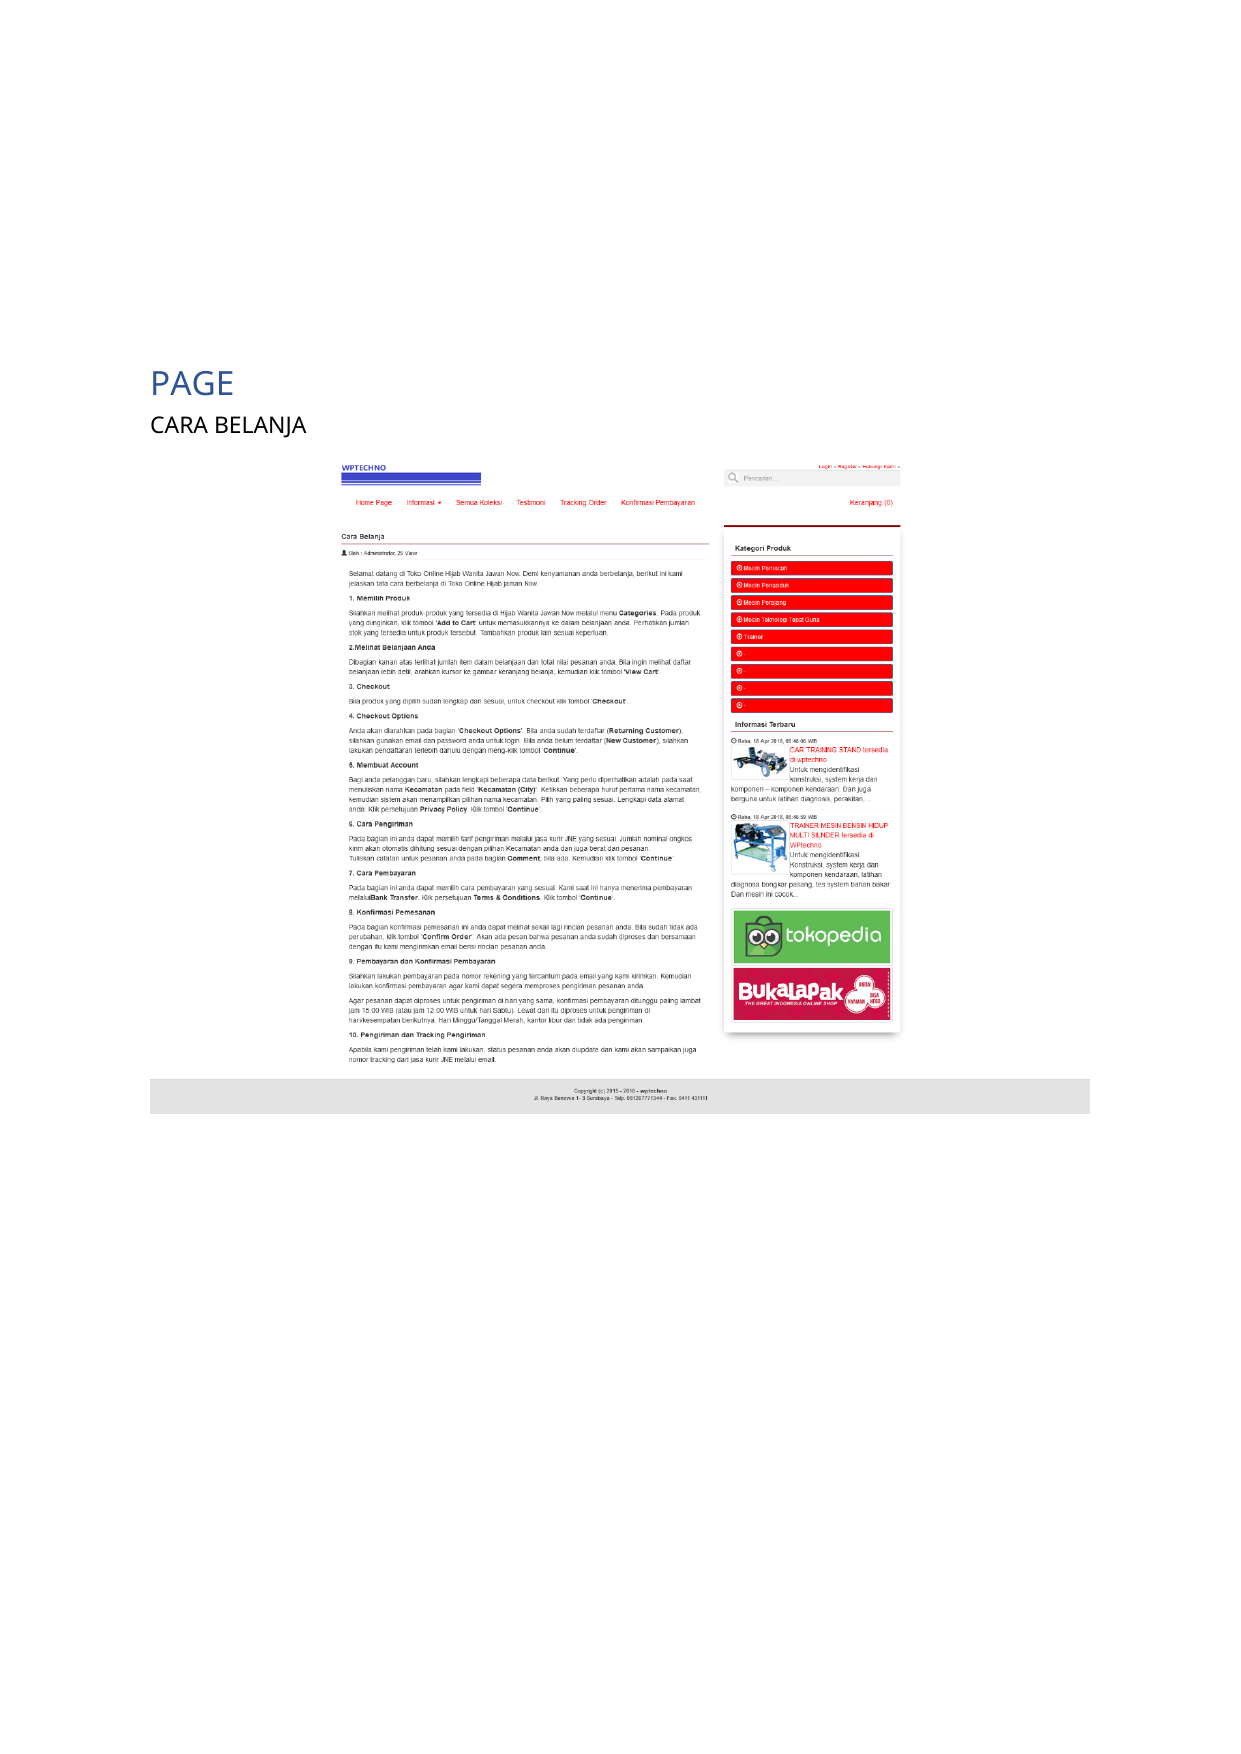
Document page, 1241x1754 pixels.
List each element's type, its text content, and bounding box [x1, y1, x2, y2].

picture [150, 459, 1091, 1114]
subtitle PAGE [150, 360, 1090, 405]
text CARA BELANJA [150, 409, 1090, 440]
